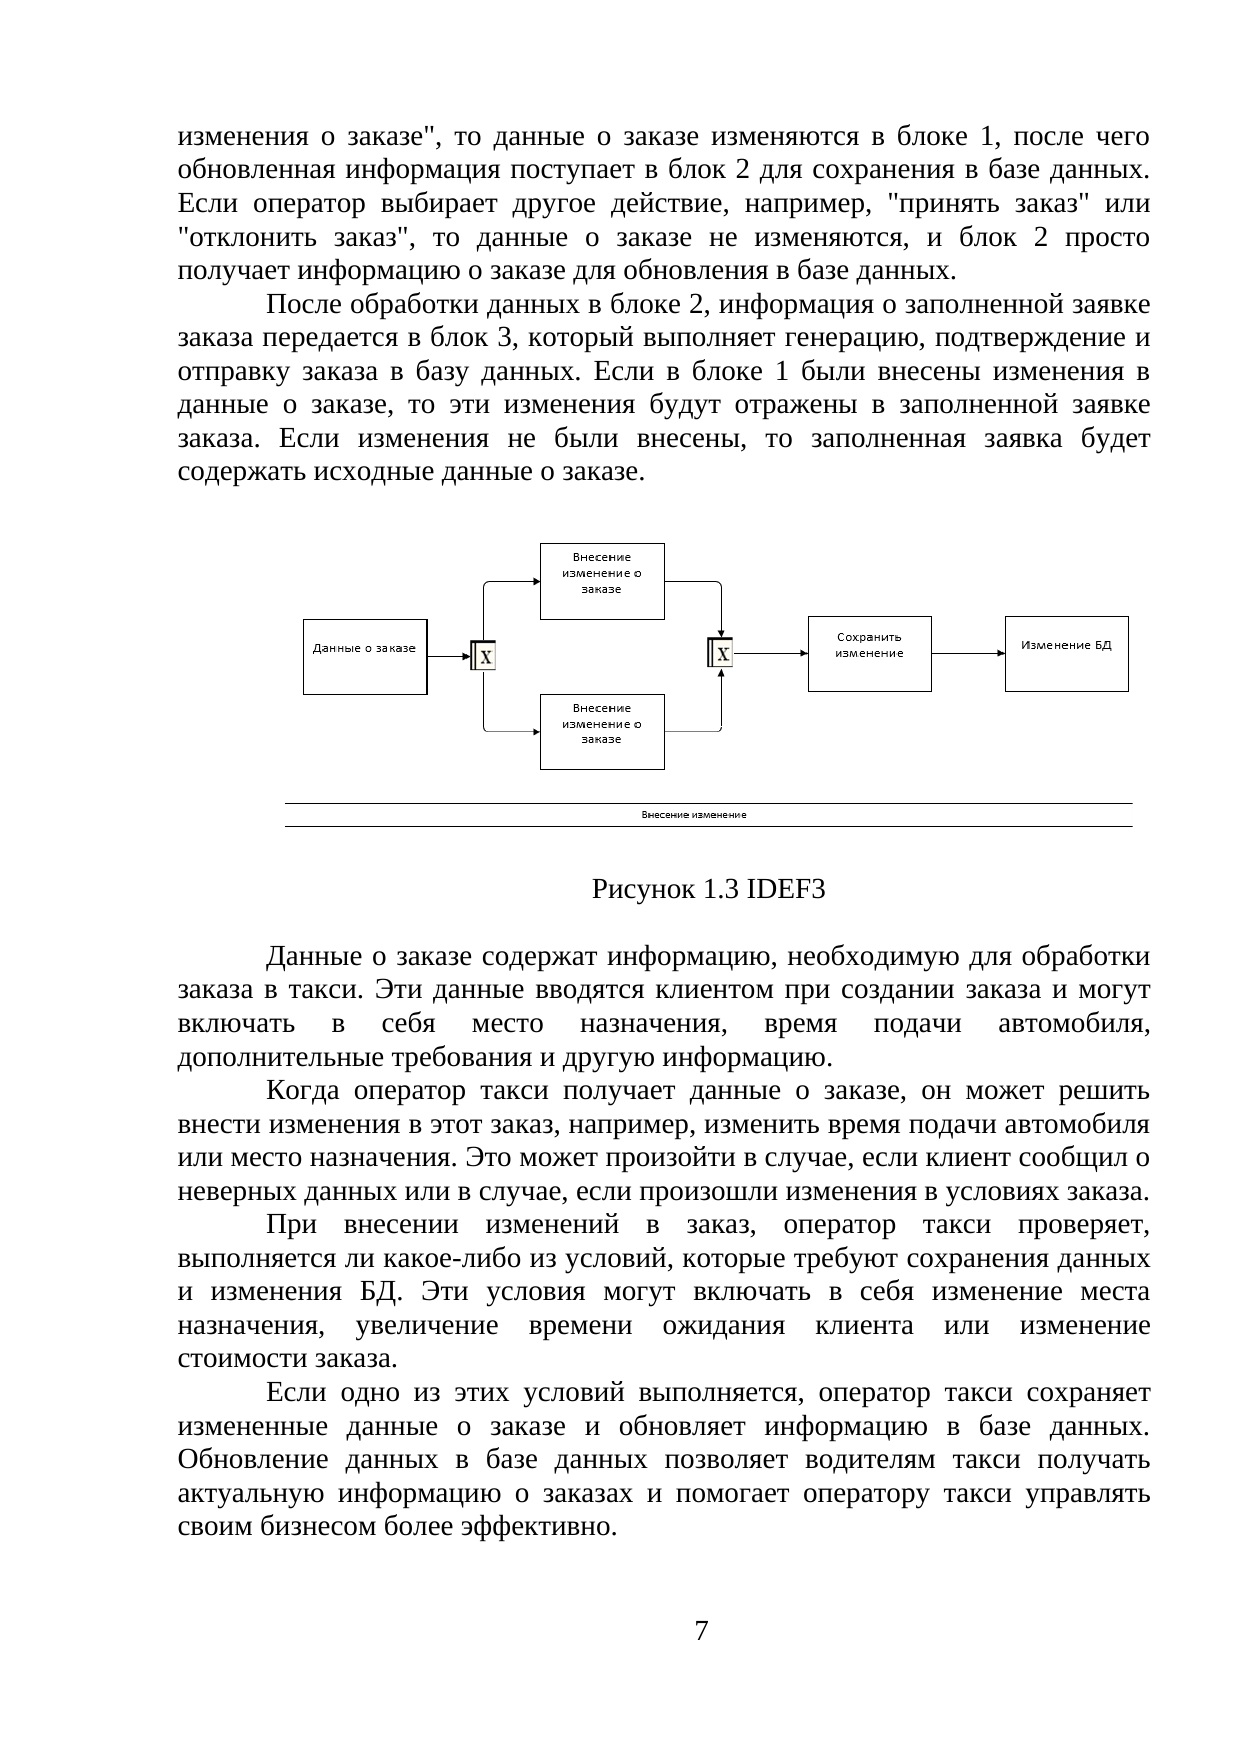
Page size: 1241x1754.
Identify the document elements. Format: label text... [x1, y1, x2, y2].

text После обработки данных в блоке 2, информация о заполненной заявке заказа передается в блок 3, который выполняет генерацию, подтверждение и отправку заказа в базу данных. Если в блоке 1 были внесены изменения в данные о заказе, то эти изменения будут отражены в заполненной заявке заказа. Если изменения не были внесены, то заполненная заявка будет содержать исходные данные о заказе. [177, 286, 1152, 487]
picture [285, 520, 1133, 838]
text При внесении изменений в заказ, оператор такси проверяет, выполняется ли какое-либо из условий, которые требуют сохранения данных и изменения БД. Эти условия могут включать в себя изменение места назначения, увеличение времени ожидания клиента или изменение стоимости заказа. [177, 1206, 1152, 1374]
text Рисунок 1.3 IDEF3 [177, 871, 1152, 904]
text Когда оператор такси получает данные о заказе, он может решить внести изменения в этот заказ, например, изменить время подачи автомобиля или место назначения. Это может произойти в случае, если клиент сообщил о неверных данных или в случае, если произошли изменения в условиях заказа. [177, 1072, 1152, 1206]
text Если одно из этих условий выполняется, оператор такси сохраняет измененные данные о заказе и обновляет информацию в базе данных. Обновление данных в базе данных позволяет водителям такси получать актуальную информацию о заказах и помогает оператору такси управлять своим бизнесом более эффективно. [177, 1374, 1152, 1542]
text Данные о заказе содержат информацию, необходимую для обработки заказа в такси. Эти данные вводятся клиентом при создании заказа и могут включать в себя место назначения, время подачи автомобиля, дополнительные требования и другую информацию. [177, 938, 1152, 1072]
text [177, 118, 1152, 286]
